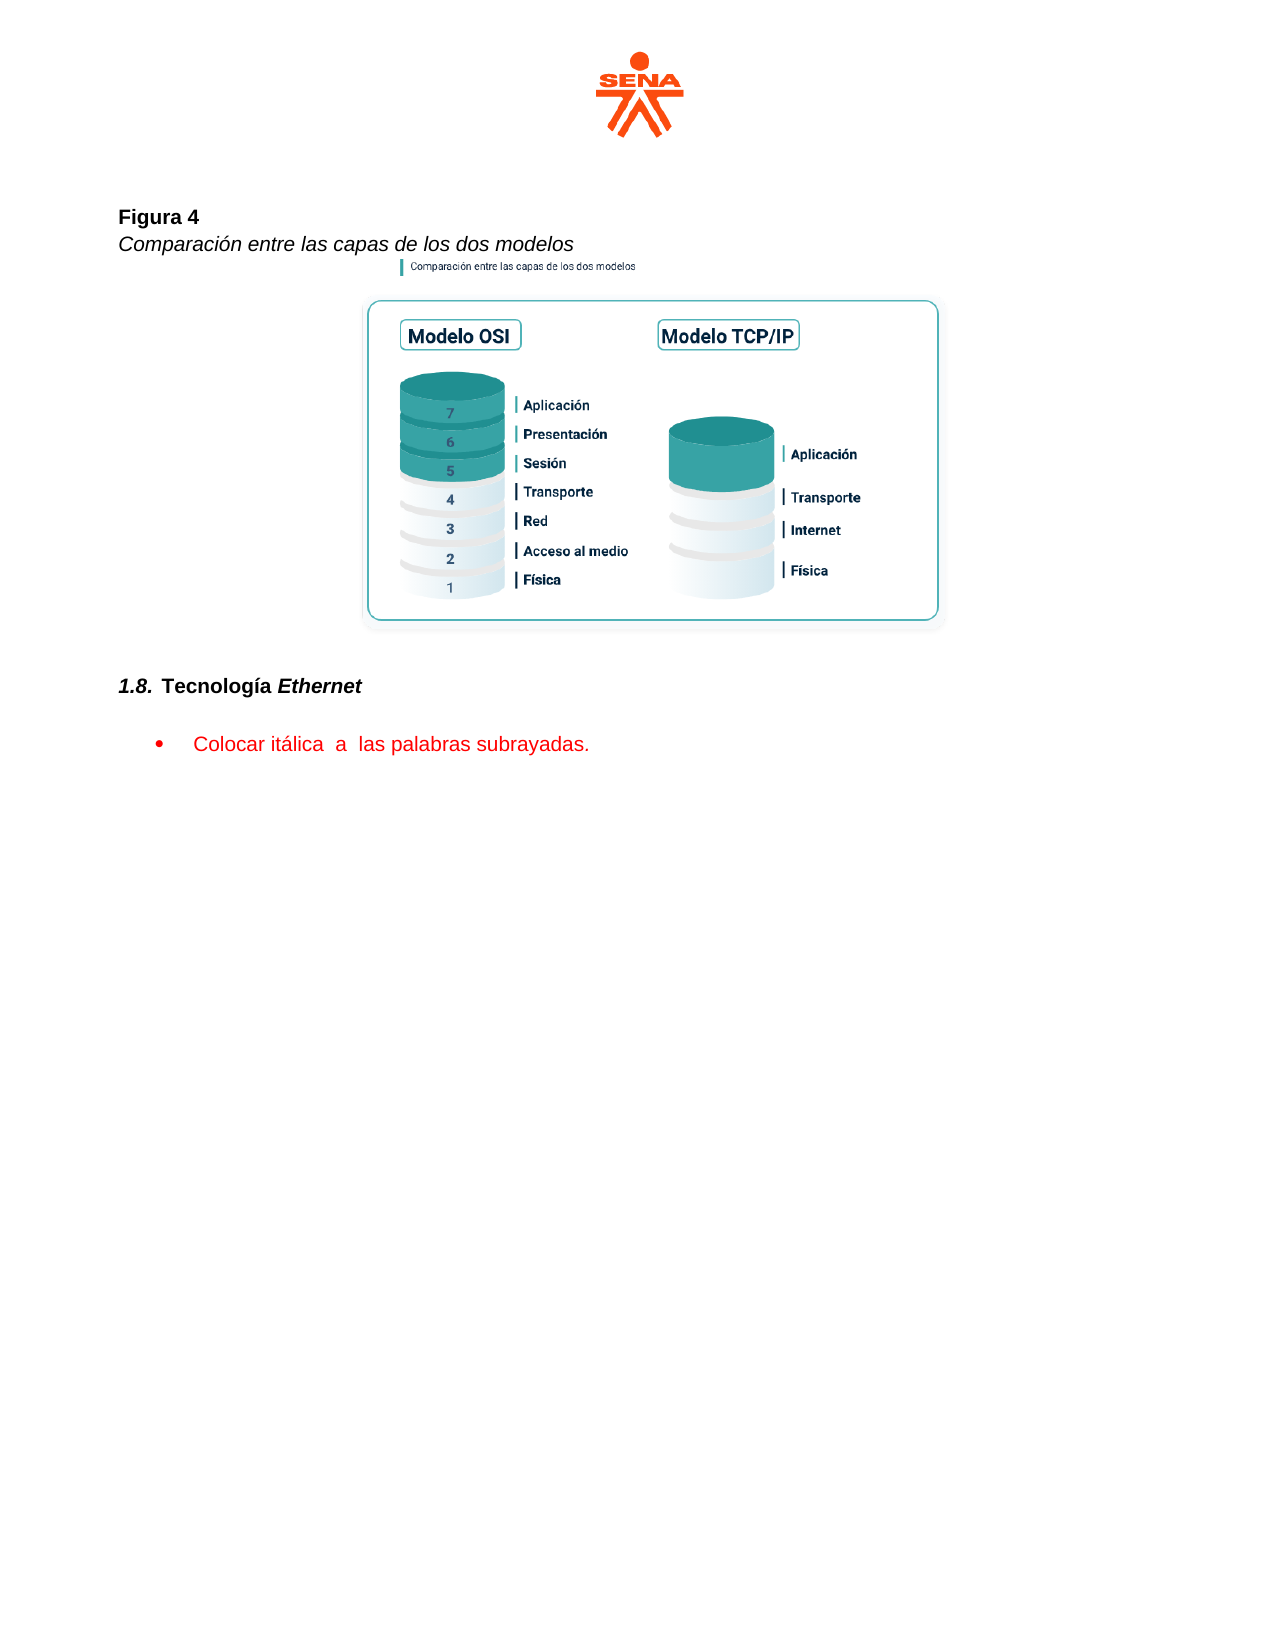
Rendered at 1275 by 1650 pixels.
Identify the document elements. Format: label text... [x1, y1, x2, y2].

picture [355, 259, 952, 638]
text Figura 4 [118, 205, 1157, 229]
list Colocar itálica a las palabras subrayadas. [156, 732, 1157, 756]
picture [585, 48, 690, 142]
subtitle Tecnología Ethernet [118, 674, 1157, 698]
text Comparación entre las capas de los dos modelos [118, 232, 1157, 256]
